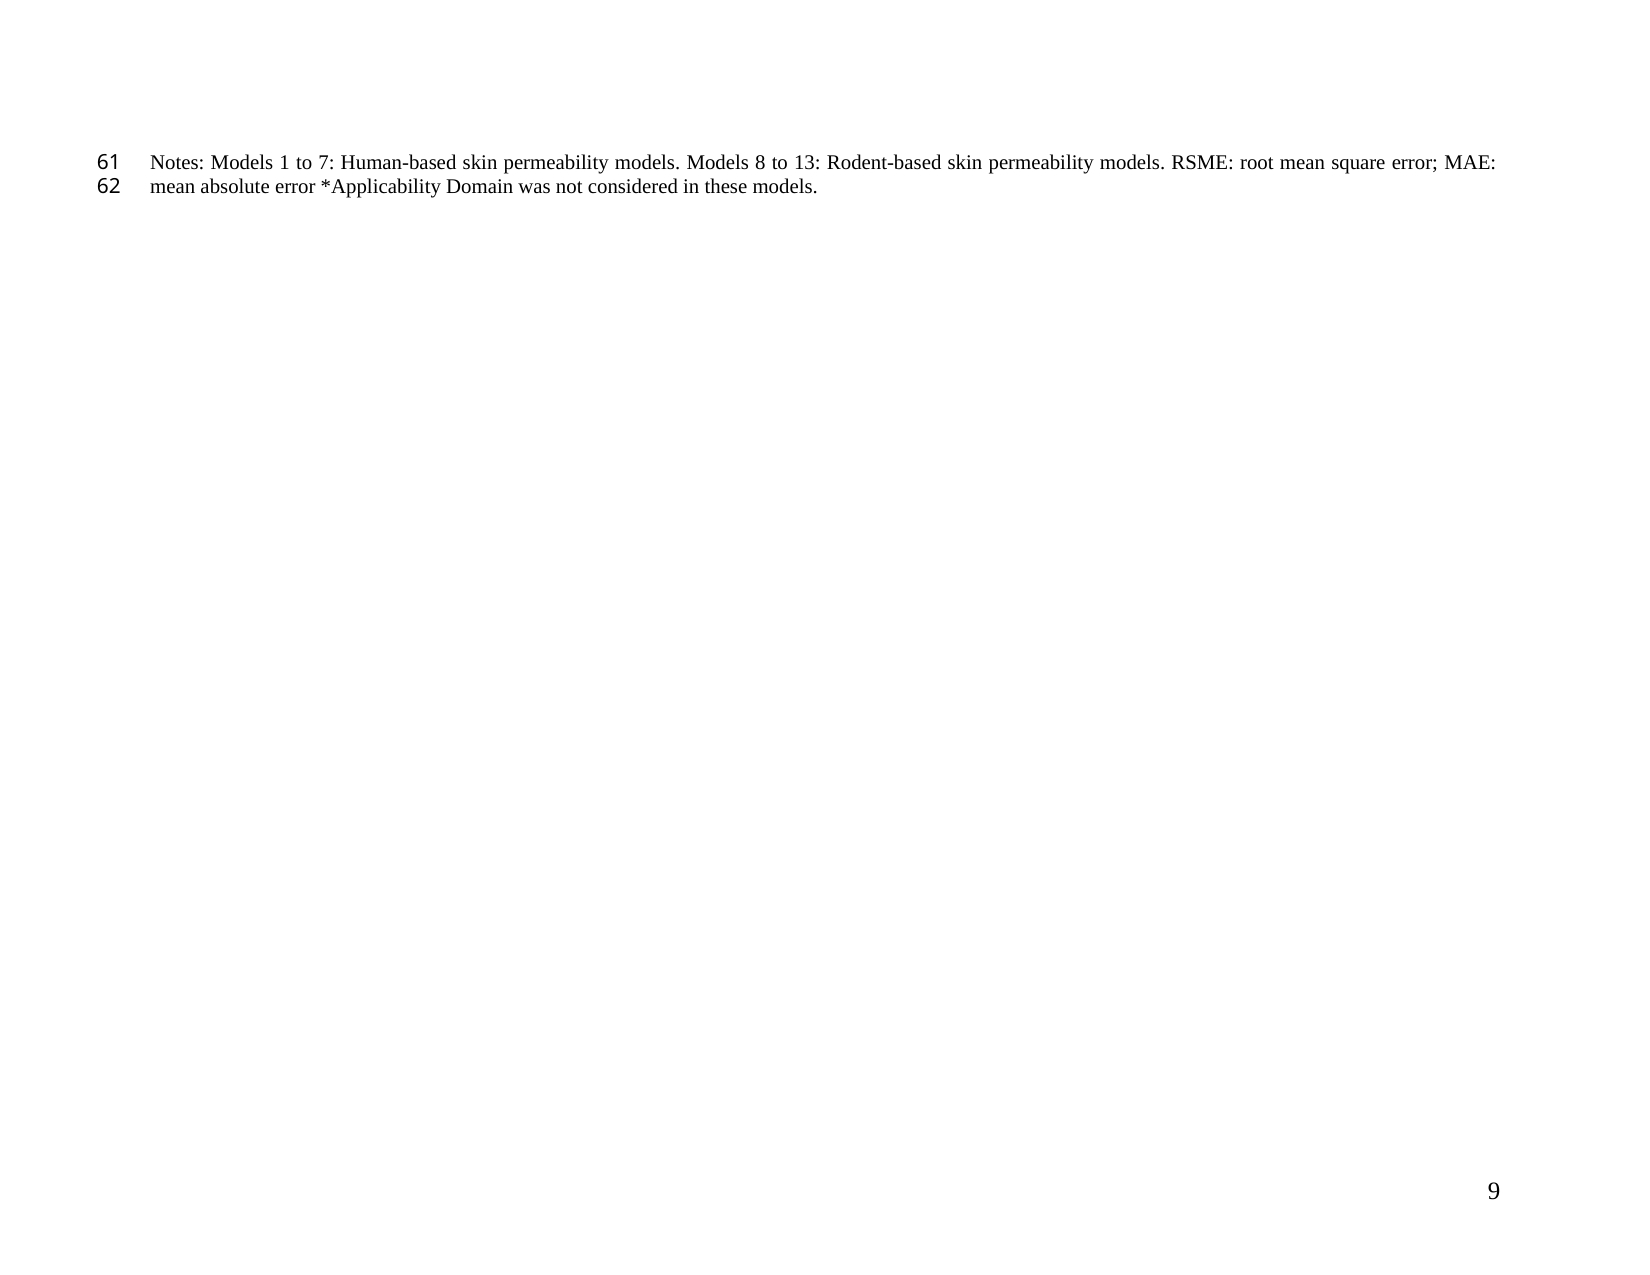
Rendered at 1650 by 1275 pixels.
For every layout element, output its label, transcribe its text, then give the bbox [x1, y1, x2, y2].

text Notes: Models 1 to 7: Human-based skin permeability models. Models 8 to 13: Rodent-based skin permeability models. RSME: root mean square error; MAE: mean absolute error *Applicability Domain was not considered in these models. [150, 150, 1500, 198]
